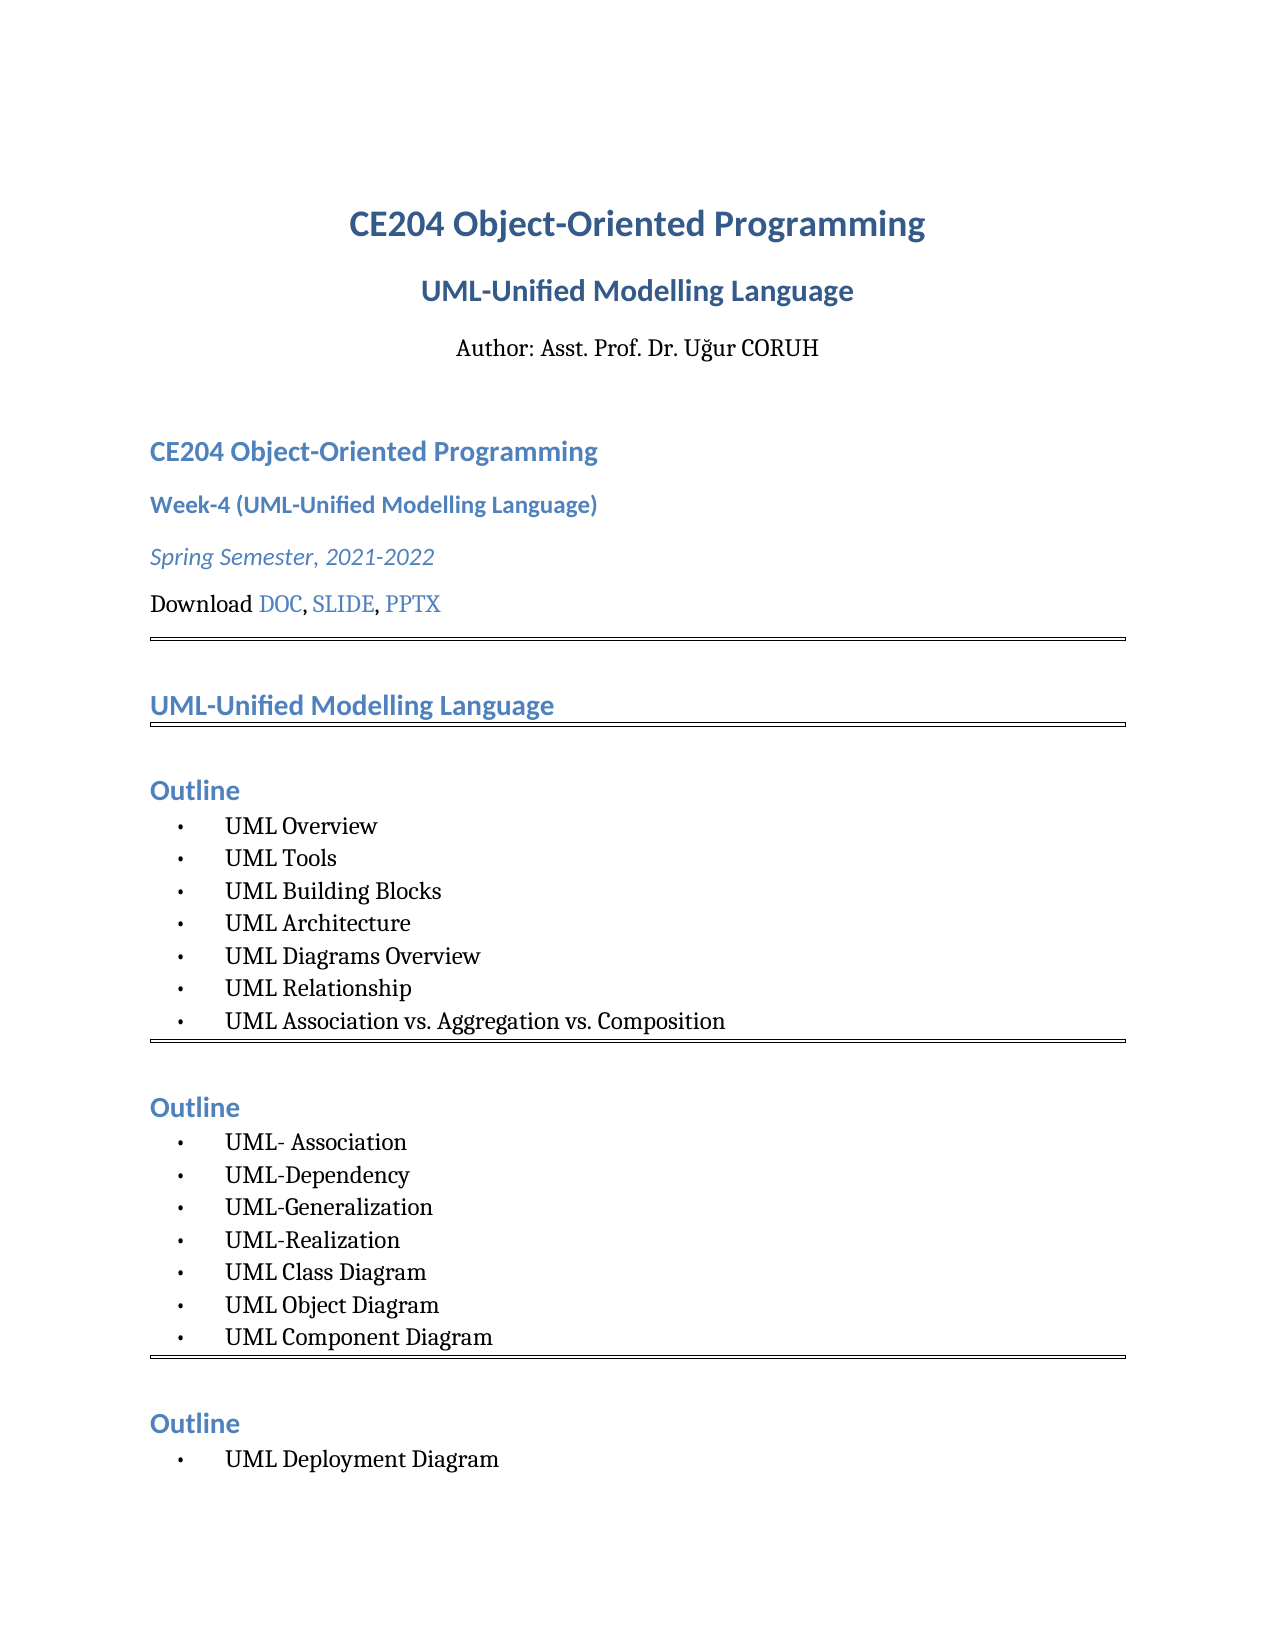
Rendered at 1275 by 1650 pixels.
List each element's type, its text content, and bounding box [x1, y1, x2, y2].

list UML Relationship [175, 974, 1125, 1003]
list UML Object Diagram [175, 1291, 1125, 1319]
title CE204 Object-Oriented Programming [150, 200, 1125, 246]
list UML Deployment Diagram [175, 1445, 1125, 1473]
list UML Tools [175, 844, 1125, 873]
list UML Architecture [175, 909, 1125, 938]
subtitle CE204 Object-Oriented Programming [150, 433, 1125, 469]
subtitle UML-Unified Modelling Language [150, 687, 1125, 722]
list UML Building Blocks [175, 877, 1125, 906]
list UML Component Diagram [175, 1323, 1125, 1352]
subtitle Spring Semester, 2021-2022 [150, 541, 1125, 571]
list UML Class Diagram [175, 1258, 1125, 1287]
list UML-Dependency [175, 1161, 1125, 1189]
list UML- Association [175, 1128, 1125, 1157]
list UML Diagrams Overview [175, 942, 1125, 971]
text Author: Asst. Prof. Dr. Uğur CORUH [150, 334, 1125, 363]
subtitle Week-4 (UML-Unified Modelling Language) [150, 489, 1125, 520]
list UML-Realization [175, 1226, 1125, 1254]
subtitle Outline [150, 1089, 1125, 1124]
subtitle Outline [150, 772, 1125, 808]
subtitle Outline [150, 1405, 1125, 1441]
list UML Overview [175, 812, 1125, 841]
list UML Association vs. Aggregation vs. Composition [175, 1007, 1125, 1036]
text Download DOC, SLIDE, PPTX [150, 590, 1125, 619]
subtitle UML-Unified Modelling Language [150, 271, 1125, 309]
list UML-Generalization [175, 1193, 1125, 1222]
